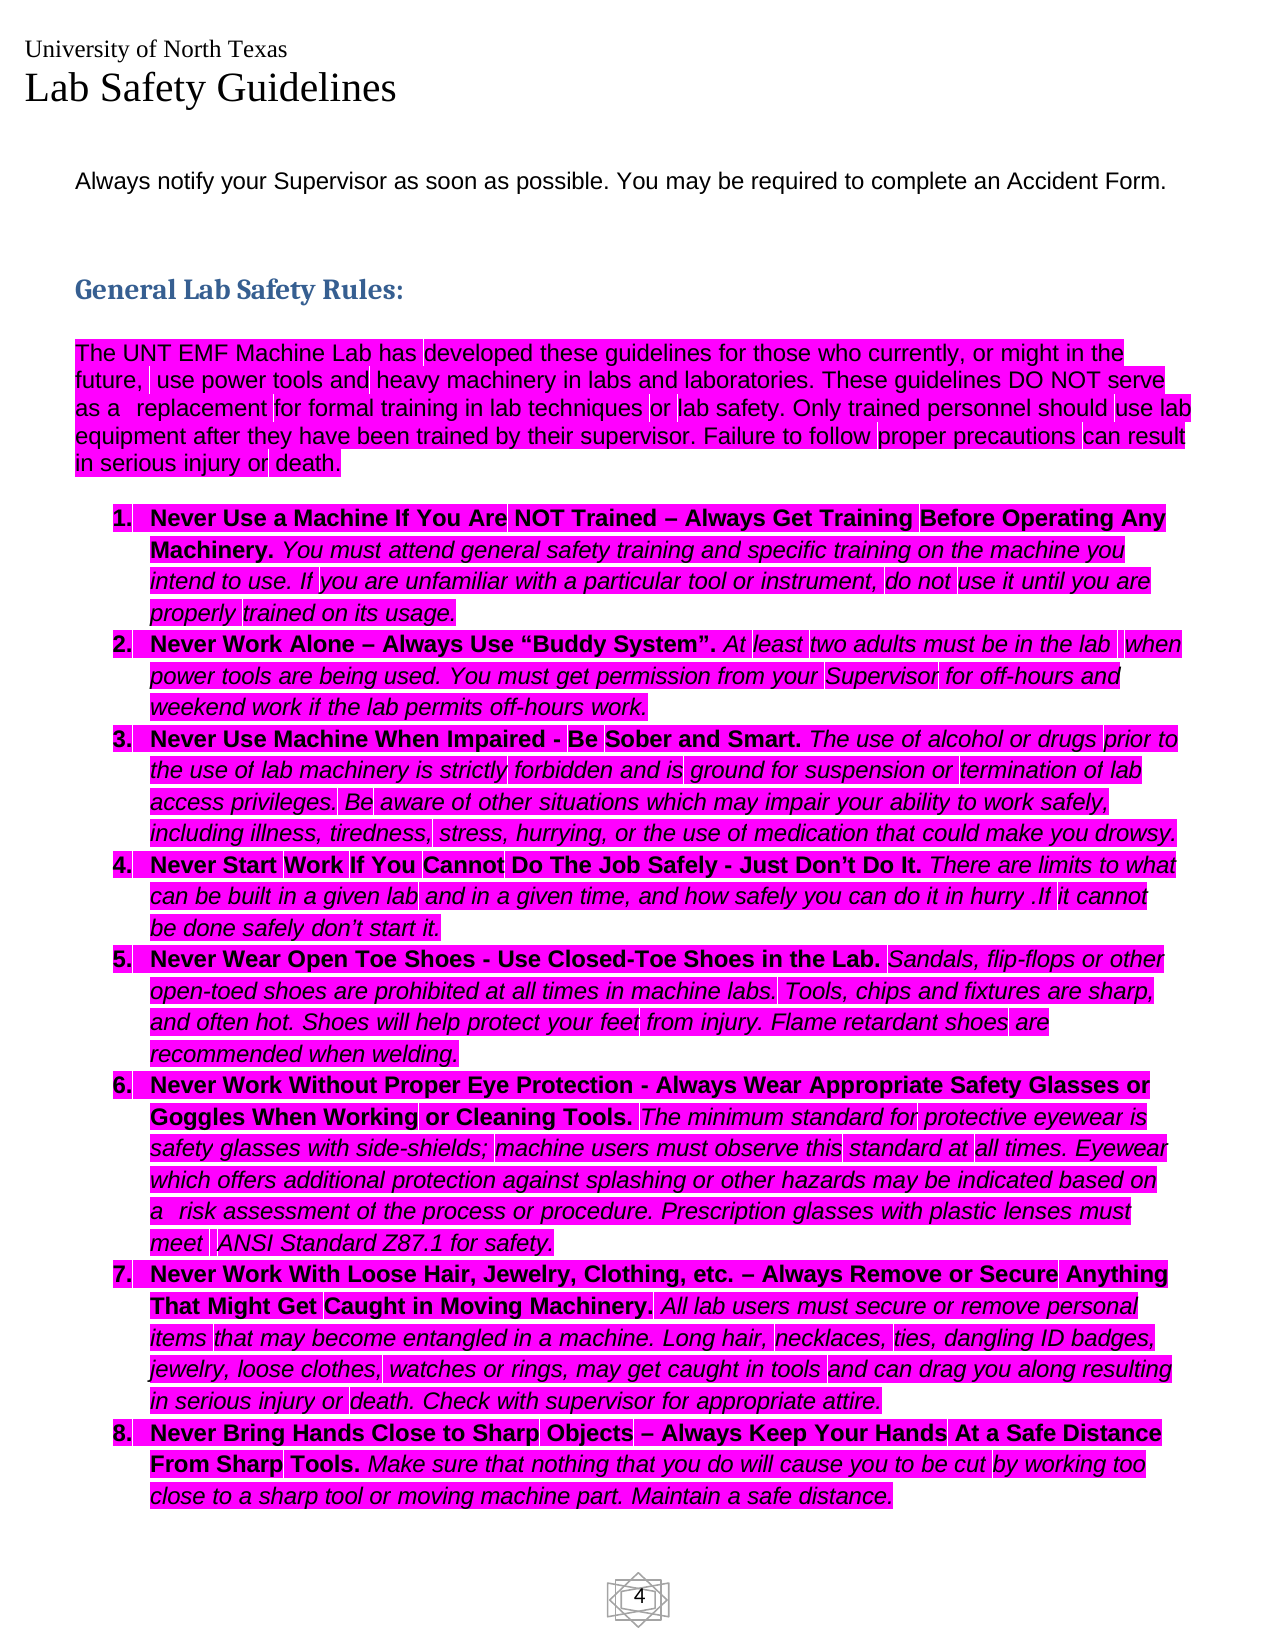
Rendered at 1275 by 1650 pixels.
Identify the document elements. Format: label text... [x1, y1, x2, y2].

list Never Bring Hands Close to Sharp Objects – Always Keep Your Hands At a Safe Distance From Sharp Tools. Make sure that nothing that you do will cause you to be cut by working too close to a sharp tool or moving machine part. Maintain a safe distance. [112, 1419, 1167, 1509]
list Never Work With Loose Hair, Jewelry, Clothing, etc. – Always Remove or Secure Anything That Might Get Caught in Moving Machinery. All lab users must secure or remove personal items that may become entangled in a machine. Long hair, necklaces, ties, dangling ID badges, jewelry, loose clothes, watches or rings, may get caught in tools and can drag you along resulting in serious injury or death. Check with supervisor for appropriate attire. [112, 1260, 1179, 1414]
list Never Work Alone – Always Use “Buddy System”. At least two adults must be in the lab when power tools are being used. You must get permission from your Supervisor for off-hours and weekend work if the lab permits off-hours work. [112, 630, 1188, 721]
list Never Start Work If You Cannot Do The Job Safely - Just Don’t Do It. There are limits to what can be built in a given lab and in a given time, and how safely you can do it in hurry .If it cannot be done safely don’t start it. [112, 851, 1179, 941]
list Never Use a Machine If You Are NOT Trained – Always Get Training Before Operating Any Machinery. You must attend general safety training and specific training on the machine you intend to use. If you are unfamiliar with a particular tool or instrument, do not use it until you are properly trained on its usage. [112, 504, 1167, 626]
list Never Use Machine When Impaired - Be Sober and Smart. The use of alcohol or drugs prior to the use of lab machinery is strictly forbidden and is ground for suspension or termination of lab access privileges. Be aware of other situations which may impair your ability to work safely, including illness, tiredness, stress, hurrying, or the use of medication that could make you drowsy. [112, 725, 1188, 847]
list Never Work Without Proper Eye Protection - Always Wear Appropriate Safety Glasses or Goggles When Working or Cleaning Tools. The minimum standard for protective eyewear is safety glasses with side-shields; machine users must observe this standard at all times. Eyewear which offers additional protection against splashing or other hazards may be indicated based on a risk assessment of the process or procedure. Prescription glasses with plastic lenses must meet ANSI Standard Z87.1 for safety. [112, 1071, 1179, 1256]
text General Lab Safety Rules: [75, 273, 1210, 307]
list Never Wear Open Toe Shoes - Use Closed-Toe Shoes in the Lab. Sandals, flip-flops or other open-toed shoes are prohibited at all times in machine labs. Tools, chips and fixtures are sharp, and often hot. Shoes will help protect your feet from injury. Flame retardant shoes are recommended when welding. [112, 945, 1188, 1067]
text Always notify your Supervisor as soon as possible. You may be required to complete an Accident Form. [75, 167, 1210, 194]
text The UNT EMF Machine Lab has developed these guidelines for those who currently, or might in the future, use power tools and heavy machinery in labs and laboratories. These guidelines DO NOT serve as a replacement for formal training in lab techniques or lab safety. Only trained personnel should use lab equipment after they have been trained by their supervisor. Failure to follow proper precautions can result in serious injury or death. [341, 339, 1195, 477]
